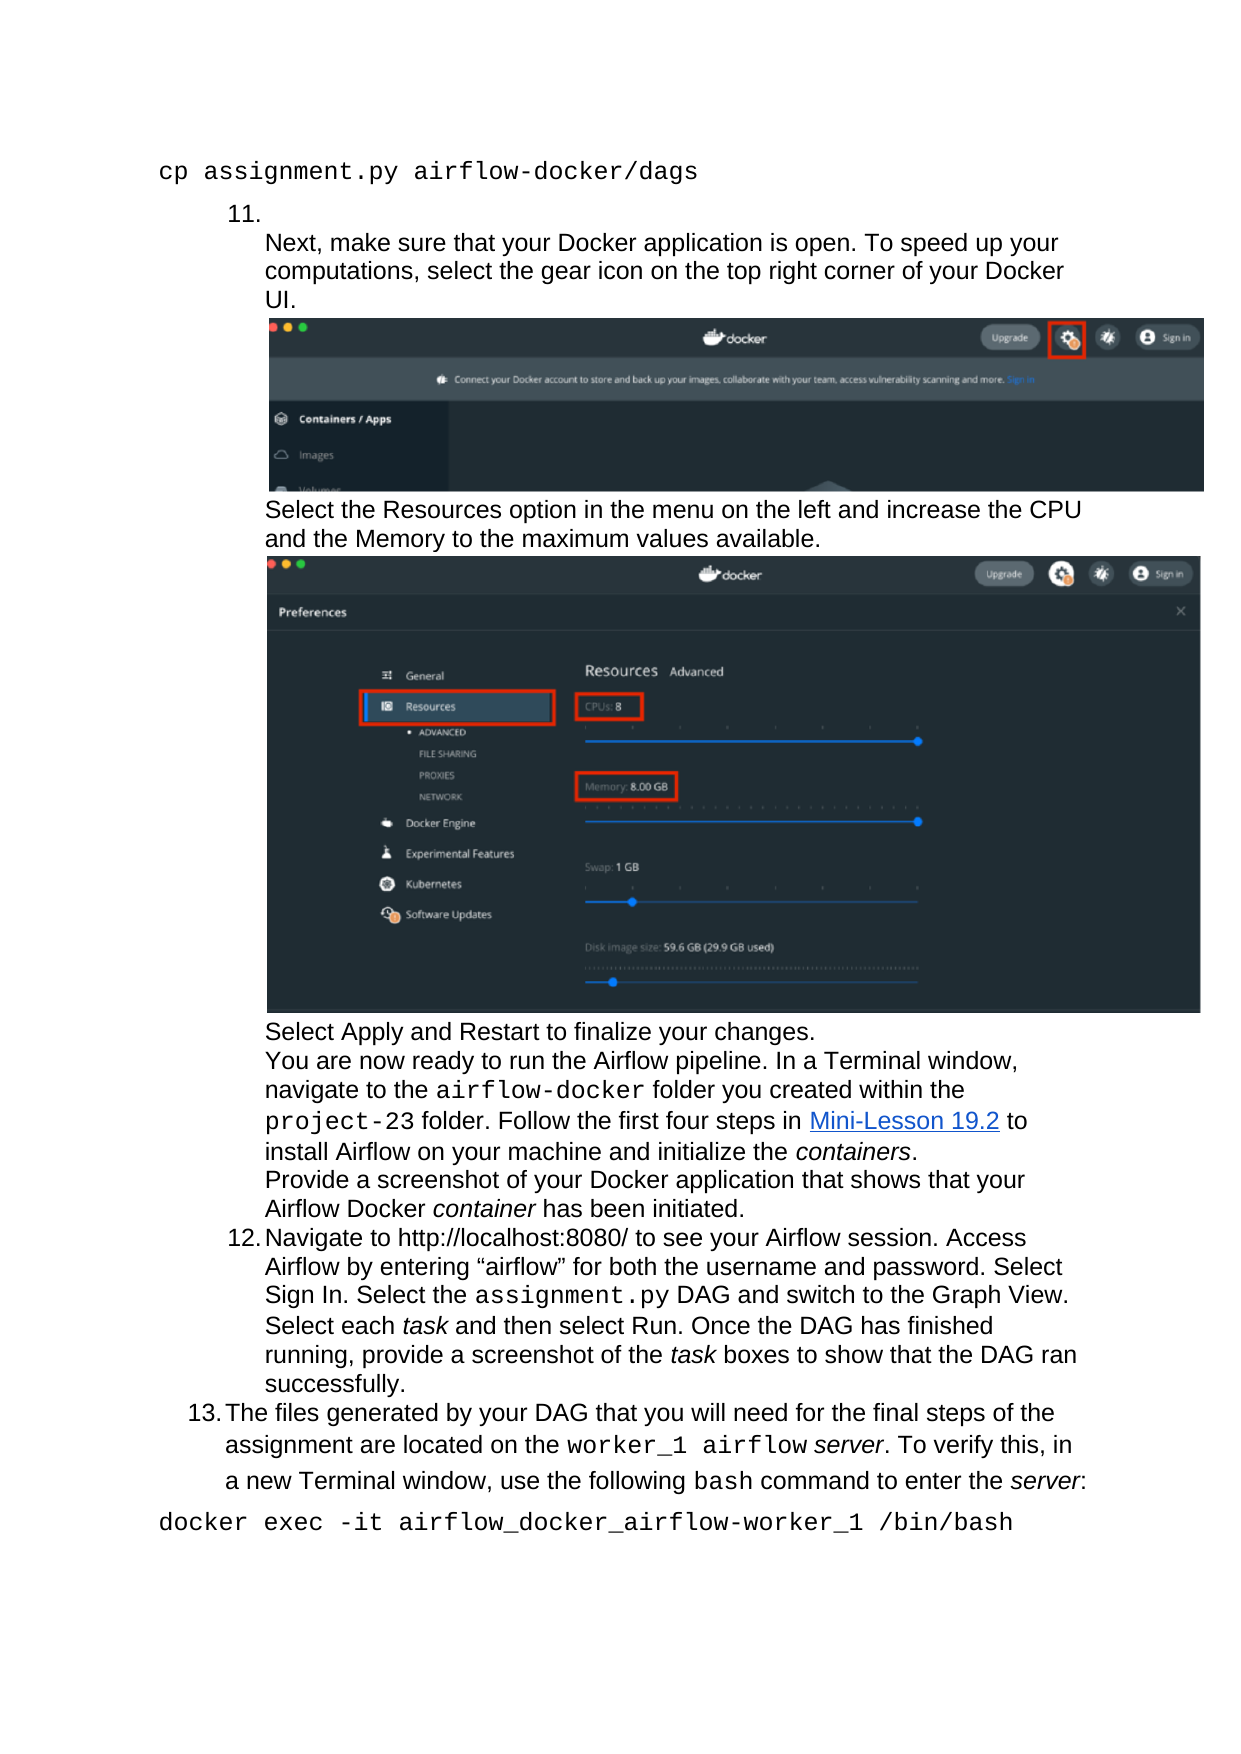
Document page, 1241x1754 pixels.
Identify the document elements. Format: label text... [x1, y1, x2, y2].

table_header docker exec -it airflow_docker_airflow-worker_1 /bin/bash [150, 1501, 1037, 1550]
table_header cp assignment.py airflow-docker/dags [150, 150, 1037, 199]
list The files generated by your DAG that you will need for the final steps of the assignment are located on the worker_1 airflow server. To verify this, in a new Terminal window, use the following bash command to enter the server: [187, 1397, 1090, 1497]
picture [264, 313, 1205, 496]
picture [264, 552, 1205, 1018]
list Navigate to http://localhost:8080/ to see your Airflow session. Access Airflow by entering “airflow” for both the username and password. Select Sign In. Select the assignment.py DAG and switch to the Graph View. Select each task and then select Run. Once the DAG has finished running, provide a screenshot of the task boxes to show that the DAG ran successfully. [227, 1223, 1090, 1397]
